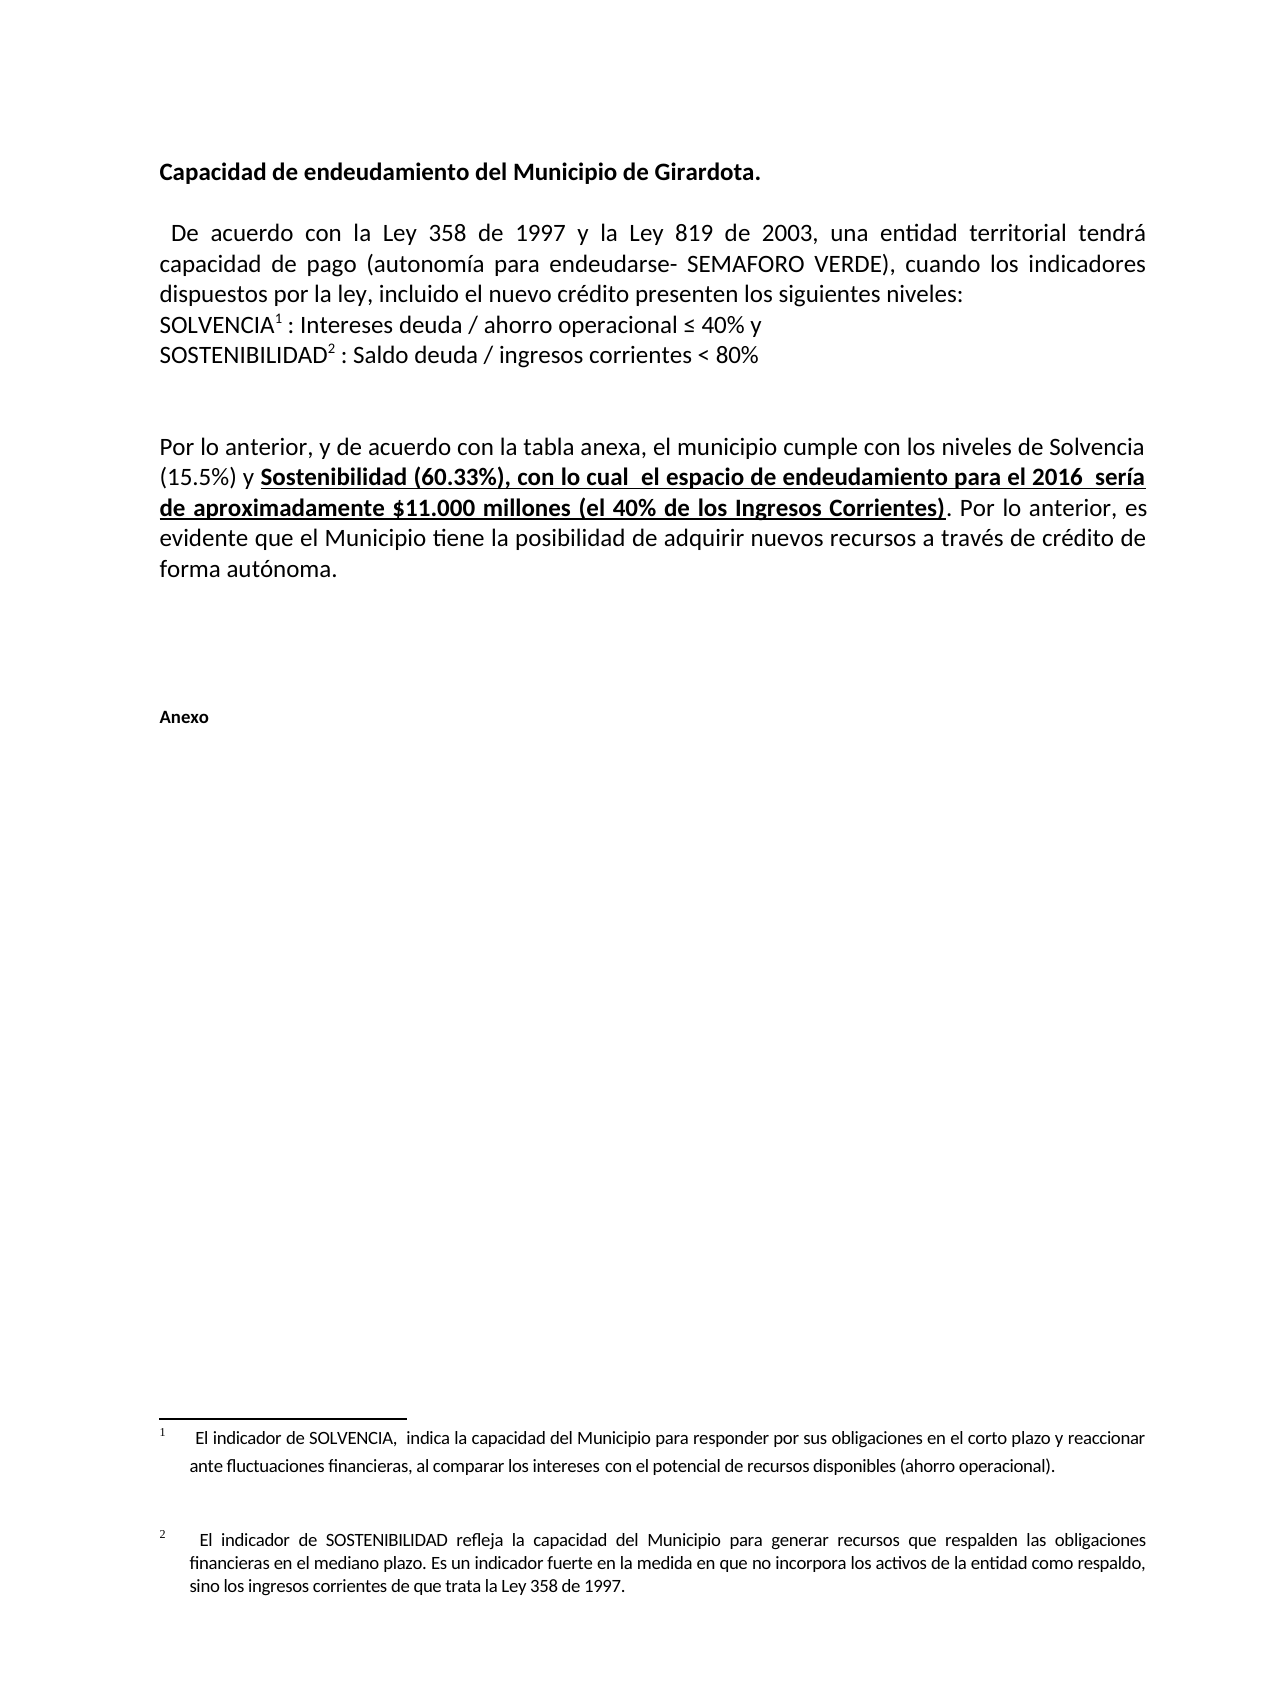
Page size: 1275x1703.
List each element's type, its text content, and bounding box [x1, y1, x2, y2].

text De acuerdo con la Ley 358 de 1997 y la Ley 819 de 2003, una entidad territorial tendrá capacidad de pago (autonomía para endeudarse- SEMAFORO VERDE), cuando los indicadores dispuestos por la ley, incluido el nuevo crédito presenten los siguientes niveles: [159, 217, 1147, 309]
text SOLVENCIA : Intereses deuda / ahorro operacional ≤ 40% y [159, 309, 1147, 339]
text Anexo [159, 706, 1147, 729]
text Capacidad de endeudamiento del Municipio de Girardota. [159, 156, 1147, 187]
text SOSTENIBILIDAD : Saldo deuda / ingresos corrientes < 80% [159, 339, 1147, 370]
text Por lo anterior, y de acuerdo con la tabla anexa, el municipio cumple con los niveles de Solvencia (15.5%) y Sostenibilidad (60.33%), con lo cual el espacio de endeudamiento para el 2016 sería de aproximadamente $11.000 millones (el 40% de los Ingresos Corrientes). Por lo anterior, es evidente que el Municipio tiene la posibilidad de adquirir nuevos recursos a través de crédito de forma autónoma. [159, 431, 1147, 584]
